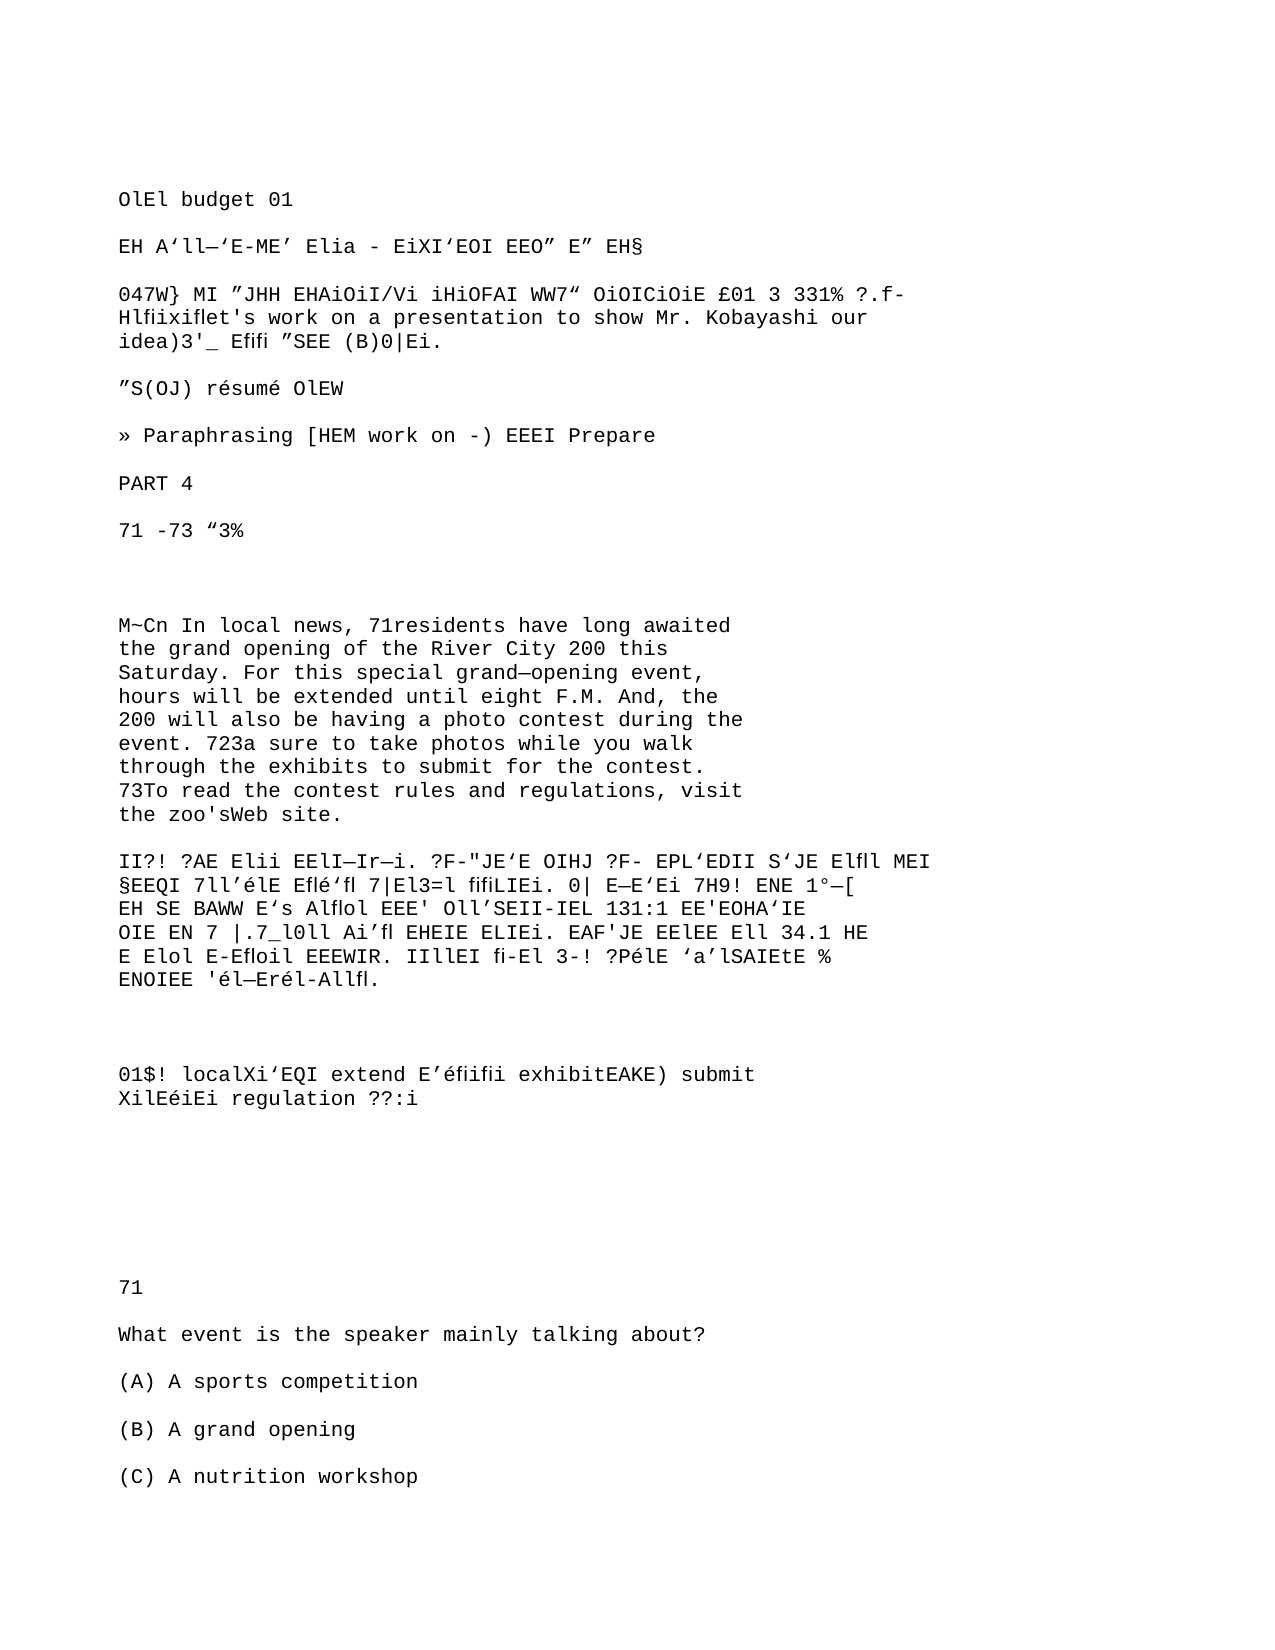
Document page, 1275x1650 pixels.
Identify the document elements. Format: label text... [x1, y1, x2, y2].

text » Paraphrasing [HEM work on -) EEEI Prepare [118, 426, 1157, 449]
text II?! ?AE Elii EElI—Ir—i. ?F-"JE‘E OIHJ ?F- EPL‘EDII S‘JE Elﬂl MEI [118, 851, 1157, 875]
text ENOIEE 'él—Erél-Allﬂ. [118, 969, 1157, 993]
text ”S(OJ) résumé OlEW [118, 378, 1157, 402]
text idea)3'_ Eﬁﬁ ”SEE (B)0|Ei. [118, 331, 1157, 354]
text 71 [118, 1277, 1157, 1300]
text 200 will also be having a photo contest during the [118, 709, 1157, 733]
text §EEQI 7ll’élE Eﬂé‘ﬂ 7|El3=l ﬁﬁLIEi. 0| E—E‘Ei 7H9! ENE 1°—[ [118, 875, 1157, 898]
text 01$! localXi‘EQI extend E’éﬁiﬁi exhibitEAKE) submit [118, 1064, 1157, 1088]
text E Elol E-Eﬂoil EEEWIR. IIllEI ﬁ-El 3-! ?PélE ‘a’lSAIEtE % [118, 946, 1157, 969]
text the grand opening of the River City 200 this [118, 638, 1157, 662]
text What event is the speaker mainly talking about? [118, 1324, 1157, 1348]
text event. 723a sure to take photos while you walk [118, 733, 1157, 757]
text (A) A sports competition [118, 1371, 1157, 1395]
text XilEéiEi regulation ??:i [118, 1088, 1157, 1111]
text OlEl budget 01 [118, 189, 1157, 213]
text EH A‘ll—‘E-ME’ Elia - EiXI‘EOI EEO” E” EH§ [118, 236, 1157, 260]
text 047W} MI ”JHH EHAiOiI/Vi iHiOFAI WW7“ OiOICiOiE £01 3 331% ?.f- [118, 284, 1157, 307]
text Saturday. For this special grand—opening event, [118, 662, 1157, 686]
text M~Cn In local news, 71residents have long awaited [118, 615, 1157, 638]
text (C) A nutrition workshop [118, 1466, 1157, 1489]
text 73To read the contest rules and regulations, visit [118, 780, 1157, 804]
text the zoo'sWeb site. [118, 804, 1157, 827]
text EH SE BAWW E‘s Alﬂol EEE' Oll’SEII-IEL 131:1 EE'EOHA‘IE [118, 898, 1157, 922]
text OIE EN 7 |.7_l0ll Ai’ﬂ EHEIE ELIEi. EAF'JE EElEE Ell 34.1 HE [118, 922, 1157, 946]
text 71 -73 “3% [118, 520, 1157, 544]
text through the exhibits to submit for the contest. [118, 757, 1157, 780]
text Hlﬁixiﬂet's work on a presentation to show Mr. Kobayashi our [118, 307, 1157, 331]
text PART 4 [118, 473, 1157, 496]
text (B) A grand opening [118, 1419, 1157, 1442]
text hours will be extended until eight F.M. And, the [118, 686, 1157, 709]
